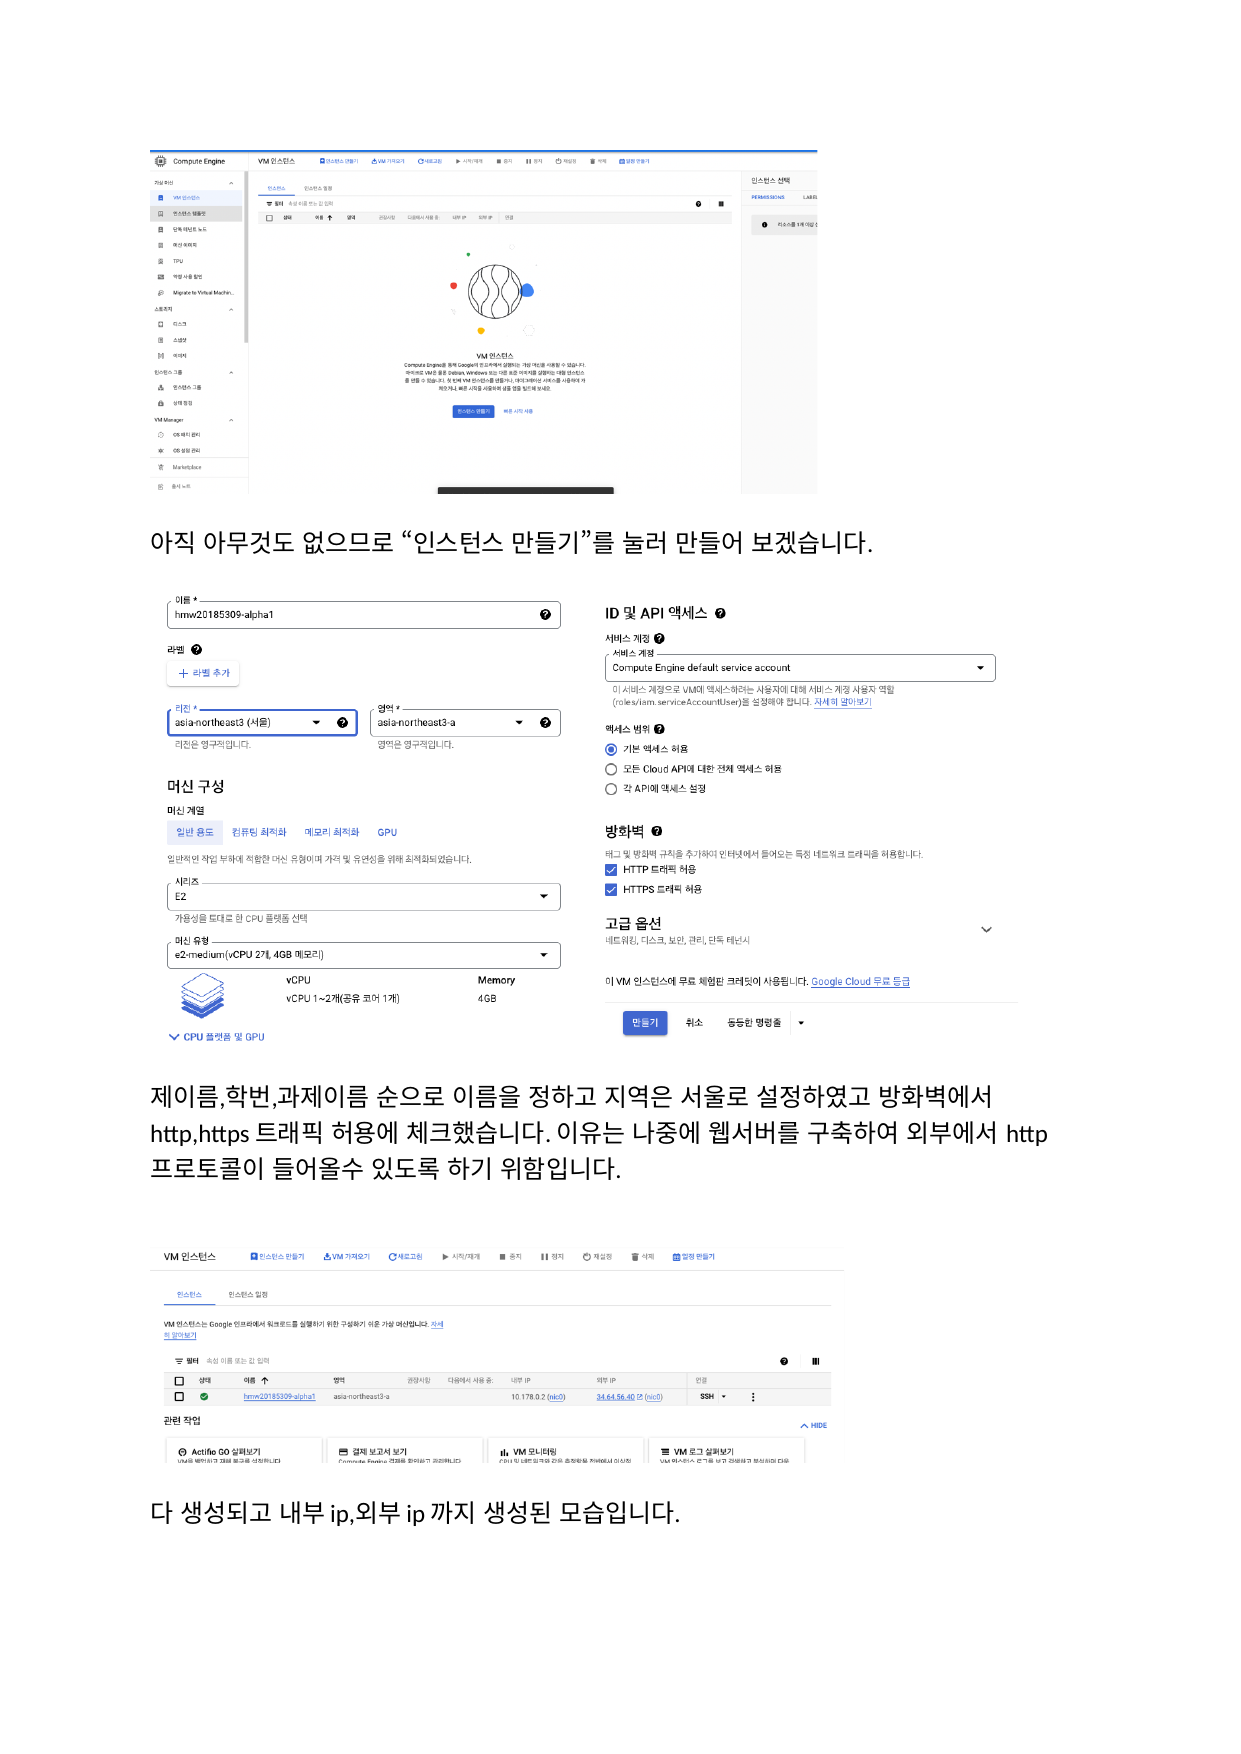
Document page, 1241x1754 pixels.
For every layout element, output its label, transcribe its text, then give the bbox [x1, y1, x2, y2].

text 다 생성되고 내부ip,외부ip까지 생성된 모습입니다. [150, 1493, 1090, 1529]
picture [150, 1247, 845, 1463]
text 제이름,학번,과제이름 순으로 이름을 정하고 지역은 서울로 설정하였고 방화벽에서 http,https트래픽 허용에 체크했습니다. 이유는 나중에 웹서버를 구축하여 외부에서 http 프로토콜이 들어올수 있도록 하기 위함입니다. [150, 1077, 1090, 1186]
picture [150, 590, 1019, 1047]
text 아직 아무것도 없으므로 “인스턴스 만들기”를 눌러 만들어 보겠습니다. [150, 524, 1090, 560]
picture [150, 150, 818, 494]
